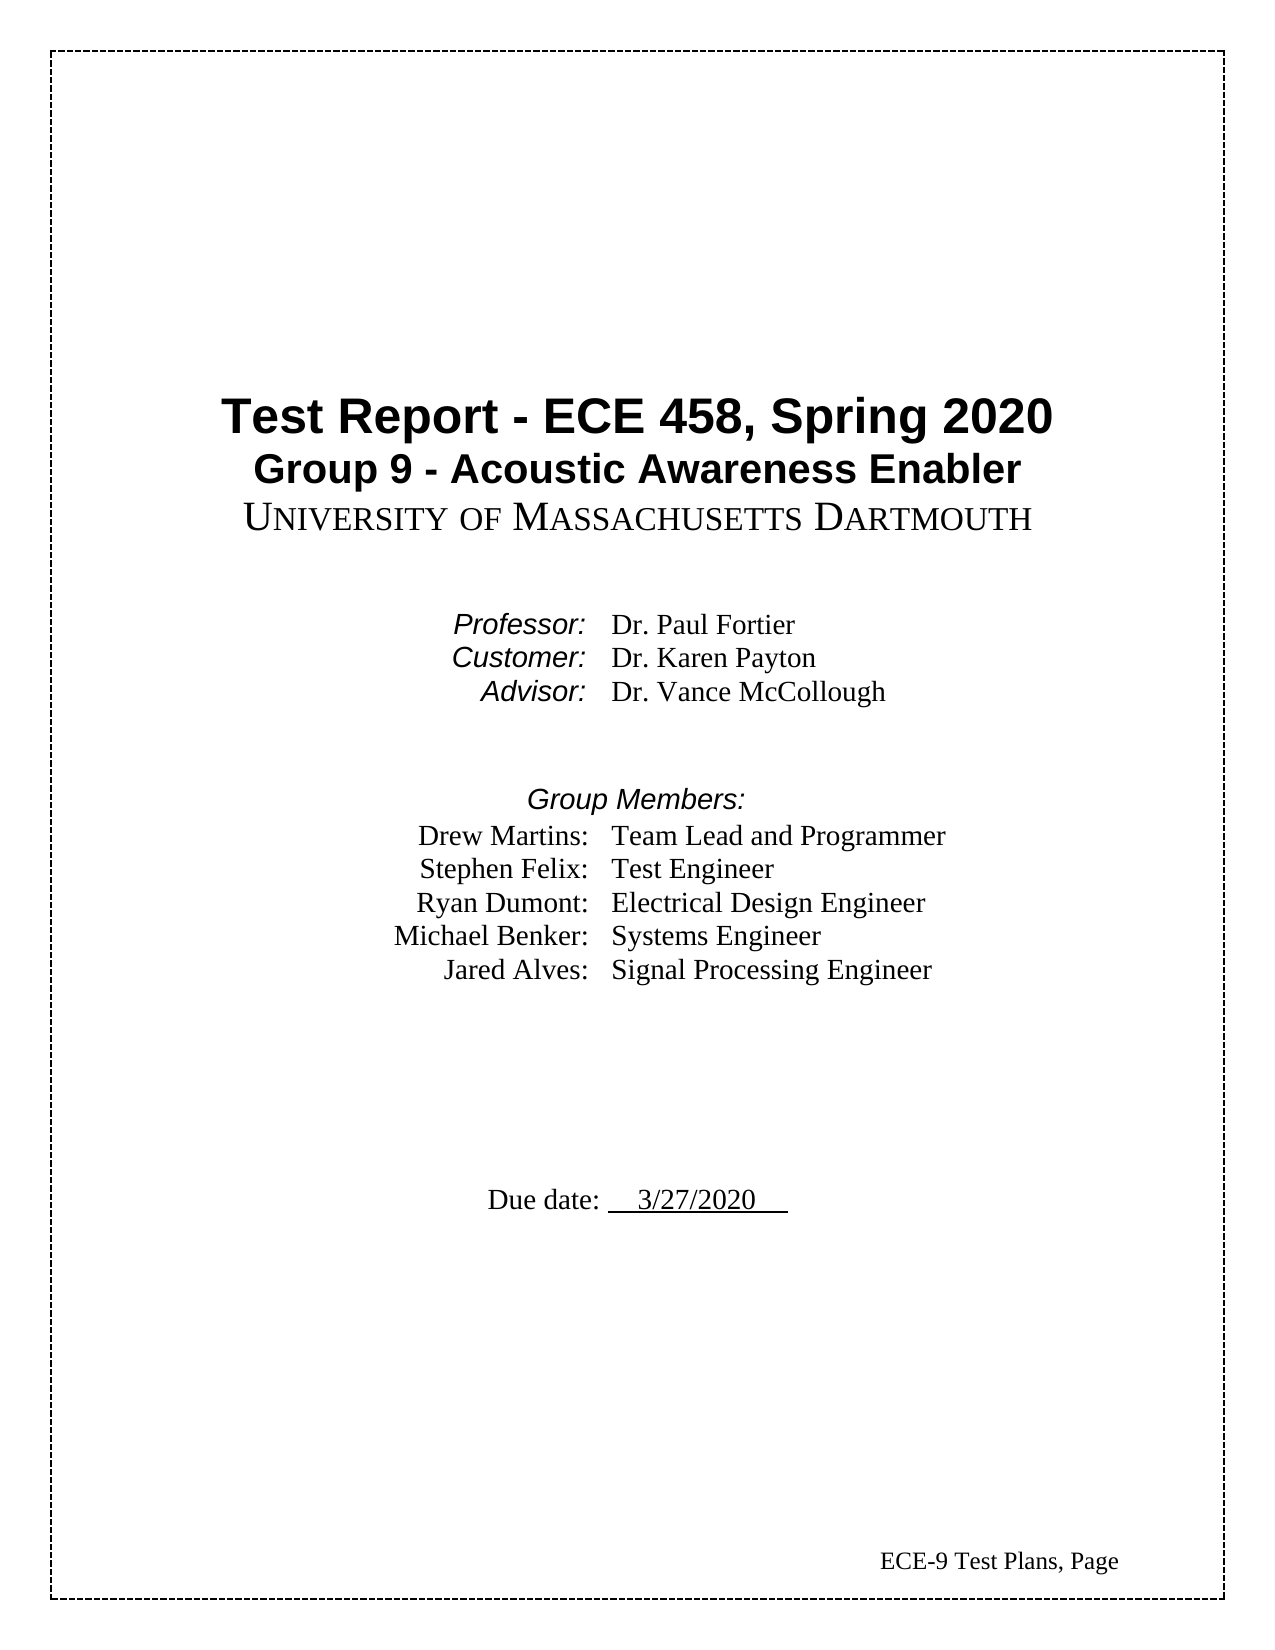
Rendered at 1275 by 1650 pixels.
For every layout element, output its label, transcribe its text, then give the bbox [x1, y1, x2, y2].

text Group Members: [150, 774, 1125, 818]
table_cell Jared Alves: [300, 952, 600, 985]
table_cell Michael Benker: [281, 918, 600, 952]
table_header Team Lead and Programmer [600, 818, 965, 851]
table_cell Dr. Vance McCollough [600, 674, 1124, 707]
table_cell Test Engineer [600, 851, 965, 885]
table_cell Electrical Design Engineer [600, 885, 965, 918]
text Group 9 - Acoustic Awareness Enabler [150, 444, 1125, 492]
text University of Massachusetts Dartmouth [150, 492, 1125, 540]
table_cell Signal Processing Engineer [600, 952, 965, 985]
text Test Report - ECE 458, Spring 2020 [150, 386, 1125, 444]
table_cell Advisor: [150, 674, 600, 707]
text Due date: 3/27/2020 [150, 1182, 1125, 1216]
table_cell Ryan Dumont: [300, 885, 600, 918]
table_header Dr. Paul Fortier [600, 607, 1124, 640]
table_header Professor: [150, 607, 600, 640]
table_cell Dr. Karen Payton [600, 640, 1124, 674]
table_cell Customer: [150, 640, 600, 674]
table_cell Stephen Felix: [300, 851, 600, 885]
table_header Drew Martins: [300, 818, 600, 851]
table_cell Systems Engineer [600, 918, 965, 952]
